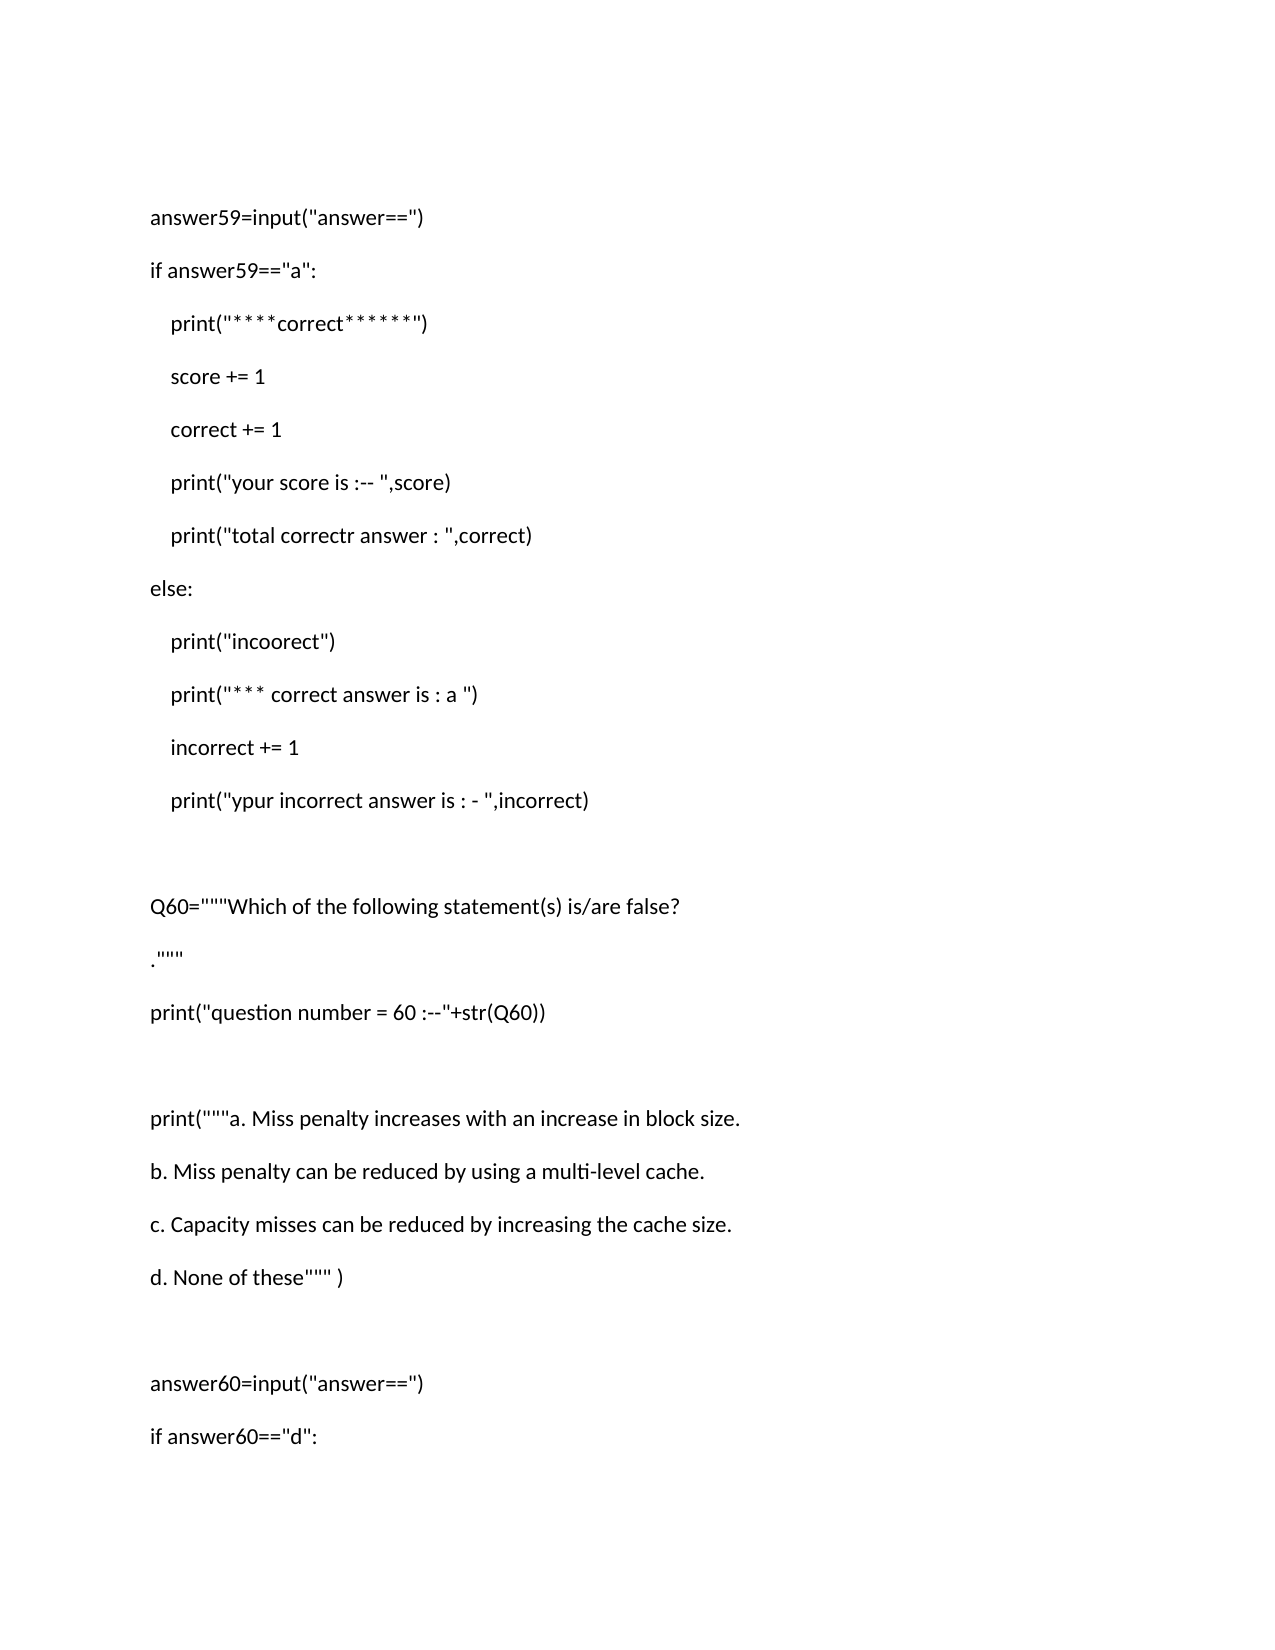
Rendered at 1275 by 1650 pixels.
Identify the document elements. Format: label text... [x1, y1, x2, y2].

text correct += 1 [150, 415, 1125, 443]
text score += 1 [150, 362, 1125, 390]
text print("ypur incorrect answer is : - ",incorrect) [150, 786, 1125, 814]
text print("your score is :-- ",score) [150, 468, 1125, 496]
text answer60=input("answer==") [150, 1369, 1125, 1397]
text else: [150, 574, 1125, 602]
text print("question number = 60 :--"+str(Q60)) [150, 998, 1125, 1026]
text print("total correctr answer : ",correct) [150, 521, 1125, 549]
text print("""a. Miss penalty increases with an increase in block size. [150, 1104, 1125, 1132]
text print("incoorect") [150, 627, 1125, 655]
text if answer60=="d": [150, 1422, 1125, 1451]
text print("*** correct answer is : a ") [150, 680, 1125, 708]
text b. Miss penalty can be reduced by using a multi-level cache. [150, 1157, 1125, 1185]
text c. Capacity misses can be reduced by increasing the cache size. [150, 1210, 1125, 1238]
text print("****correct******") [150, 309, 1125, 337]
text answer59=input("answer==") [150, 203, 1125, 231]
text Q60="""Which of the following statement(s) is/are false? [150, 892, 1125, 920]
text d. None of these""" ) [150, 1263, 1125, 1291]
text .""" [150, 945, 1125, 973]
text if answer59=="a": [150, 256, 1125, 284]
text incorrect += 1 [150, 733, 1125, 761]
